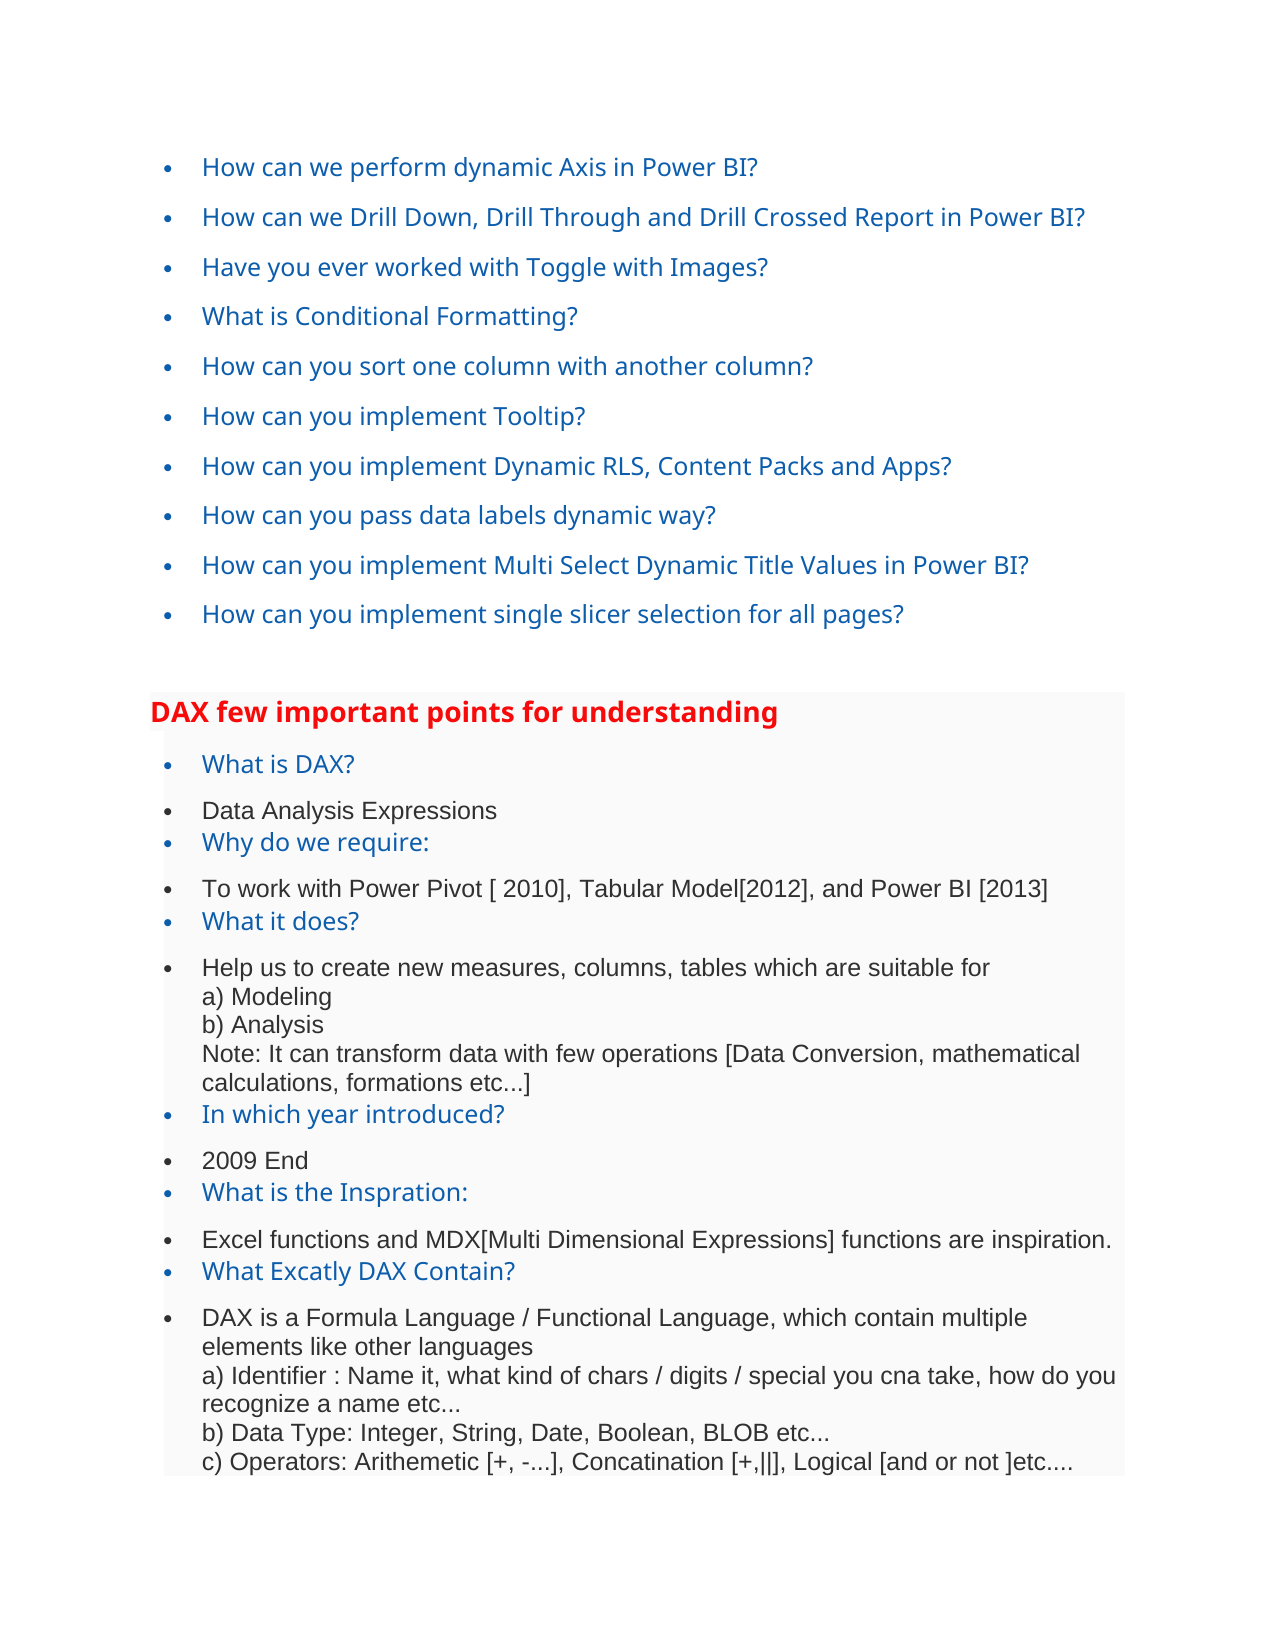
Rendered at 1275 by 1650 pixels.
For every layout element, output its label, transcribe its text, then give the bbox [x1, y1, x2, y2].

list What is the Inspration: [164, 1175, 1125, 1209]
list How can we perform dynamic Axis in Power BI? [164, 150, 1125, 184]
list To work with Power Pivot [ 2010], Tabular Model[2012], and Power BI [2013] [164, 874, 1125, 903]
list Why do we require: [164, 825, 1125, 859]
list What Excatly DAX Contain? [164, 1253, 1125, 1287]
list In which year introduced? [164, 1097, 1125, 1131]
list How can we Drill Down, Drill Through and Drill Crossed Report in Power BI? [164, 200, 1125, 234]
list Have you ever worked with Toggle with Images? [164, 249, 1125, 283]
list How can you sort one column with another column? [164, 349, 1125, 383]
list Data Analysis Expressions [164, 796, 1125, 825]
list Help us to create new measures, columns, tables which are suitable for a) Modeling b) Analysis Note: It can transform data with few operations [Data Conversion, mathematical calculations, formations etc...] [164, 953, 1125, 1097]
list How can you implement single slicer selection for all pages? [164, 597, 1125, 631]
list What is DAX? [164, 746, 1125, 780]
list What it does? [164, 903, 1125, 937]
list How can you pass data labels dynamic way? [164, 498, 1125, 532]
list What is Conditional Formatting? [164, 299, 1125, 333]
list How can you implement Dynamic RLS, Content Packs and Apps? [164, 448, 1125, 482]
list 2009 End [164, 1146, 1125, 1175]
text DAX few important points for understanding [150, 692, 1125, 731]
list Excel functions and MDX[Multi Dimensional Expressions] functions are inspiration. [164, 1225, 1125, 1253]
list How can you implement Tooltip? [164, 398, 1125, 432]
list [164, 1303, 1125, 1476]
list How can you implement Multi Select Dynamic Title Values in Power BI? [164, 547, 1125, 582]
